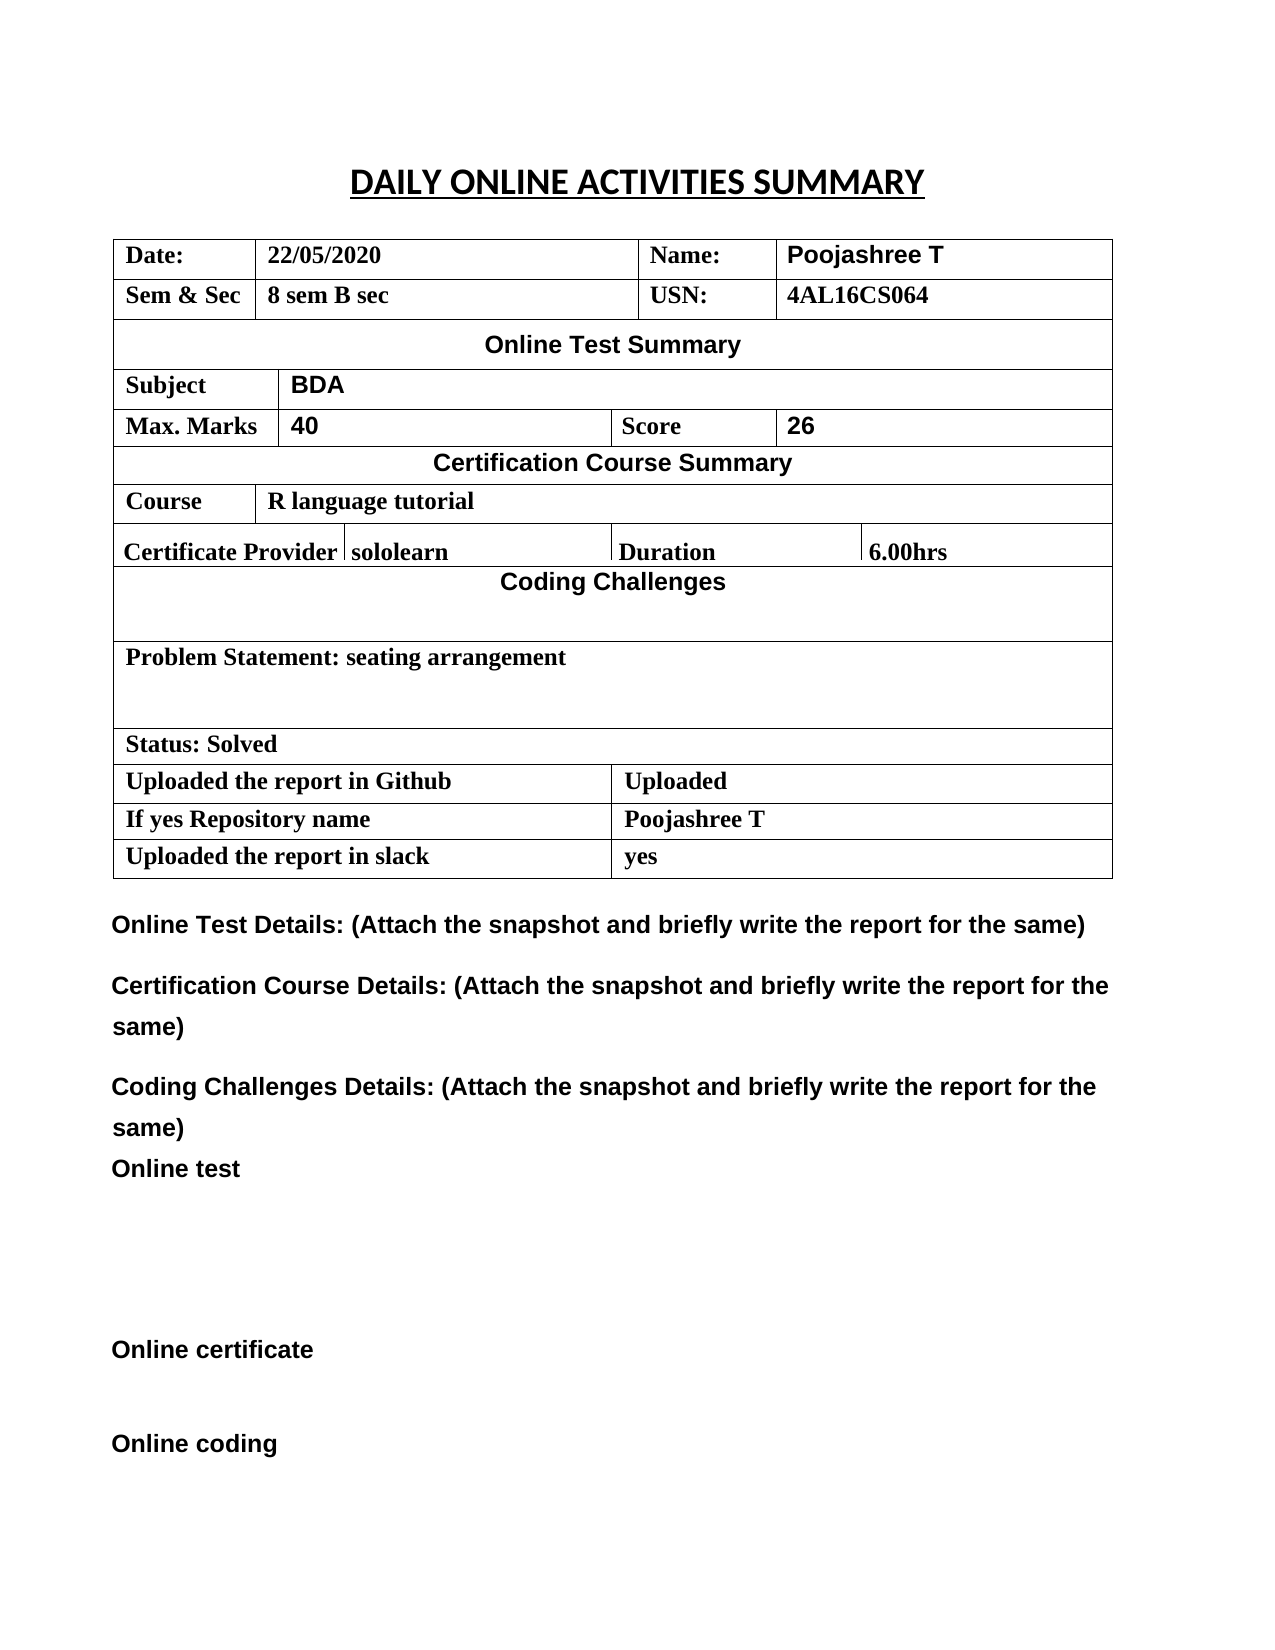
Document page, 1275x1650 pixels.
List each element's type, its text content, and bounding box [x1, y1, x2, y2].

text Online Test Details: (Attach the snapshot and briefly write the report for the same) [111, 910, 1171, 939]
text Online coding [111, 1429, 1171, 1457]
text DAILY ONLINE ACTIVITIES SUMMARY [102, 158, 1172, 204]
table_cell Max. Marks [114, 410, 278, 446]
table_cell Certification Course Summary [114, 447, 1112, 484]
table_cell Problem Statement: seating arrangement [114, 642, 1112, 728]
table_cell Uploaded [612, 765, 1112, 803]
table_cell 8 sem B sec [256, 280, 638, 319]
table_cell Course [114, 485, 255, 523]
table_cell R language tutorial [256, 485, 1112, 523]
table_cell Certificate Provider sololearn Duration 6.00hrs [114, 524, 1112, 566]
text Online certificate [111, 1335, 1171, 1364]
table_header Name: [639, 240, 776, 279]
table_cell If yes Repository name [114, 804, 611, 839]
table_header Date: [114, 240, 255, 279]
table_cell Subject [114, 370, 278, 409]
table_cell yes [612, 840, 1112, 878]
table_cell Sem & Sec [114, 280, 255, 319]
table_cell Coding Challenges [114, 567, 1112, 641]
text Certification Course Details: (Attach the snapshot and briefly write the report for the same) [111, 971, 1171, 1040]
table_cell Uploaded the report in Github [114, 765, 611, 803]
table_cell Score [612, 410, 776, 446]
text Coding Challenges Details: (Attach the snapshot and briefly write the report for the same) [111, 1072, 1171, 1141]
table_cell 40 [279, 410, 611, 446]
table_cell 26 [777, 410, 1112, 446]
table_cell 4AL16CS064 [777, 280, 1112, 319]
table_header 22/05/2020 [256, 240, 638, 279]
table_cell Uploaded the report in slack [114, 840, 611, 878]
table_cell Online Test Summary [114, 320, 1112, 369]
text Online test [111, 1153, 1171, 1182]
table_cell USN: [639, 280, 776, 319]
table_header Poojashree T [777, 240, 1112, 279]
table_cell BDA [279, 370, 1112, 409]
table_cell Status: Solved [114, 729, 1112, 764]
table_cell Poojashree T [612, 804, 1112, 839]
